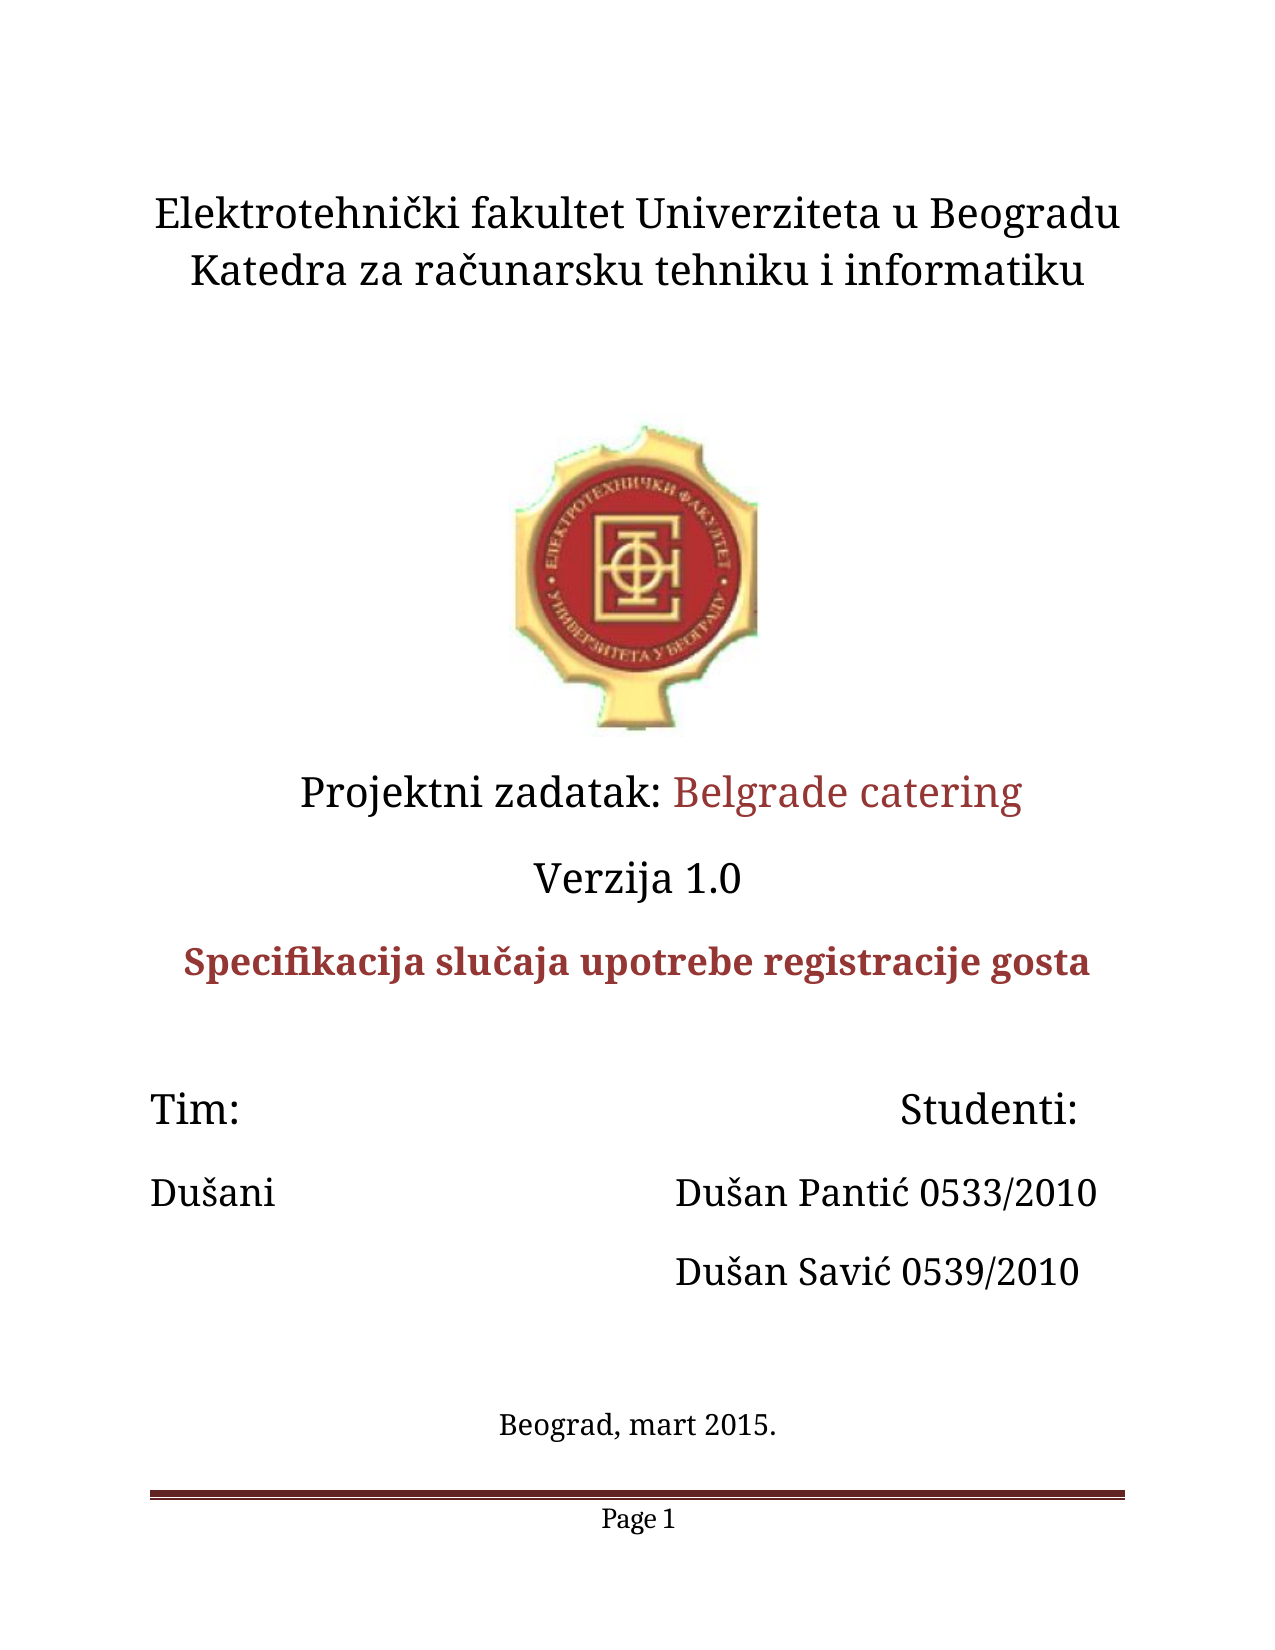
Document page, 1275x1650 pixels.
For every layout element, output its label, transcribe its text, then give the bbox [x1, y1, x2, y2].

text Dušani Dušan Pantić 0533/2010 [150, 1166, 1125, 1217]
text Beograd, mart 2015. [150, 1404, 1125, 1444]
text Tim: Studenti: [150, 1080, 1125, 1137]
text Projektni zadatak: Belgrade catering [225, 763, 1125, 820]
picture [508, 412, 767, 737]
text Dušan Savić 0539/2010 [150, 1245, 1125, 1296]
subtitle Specifikacija slučaja upotrebe registracije gosta [150, 935, 1125, 986]
text Katedra za računarsku tehniku i informatiku [150, 241, 1125, 298]
text Verzija 1.0 [150, 849, 1125, 906]
text Elektrotehnički fakultet Univerziteta u Beogradu [150, 184, 1125, 241]
